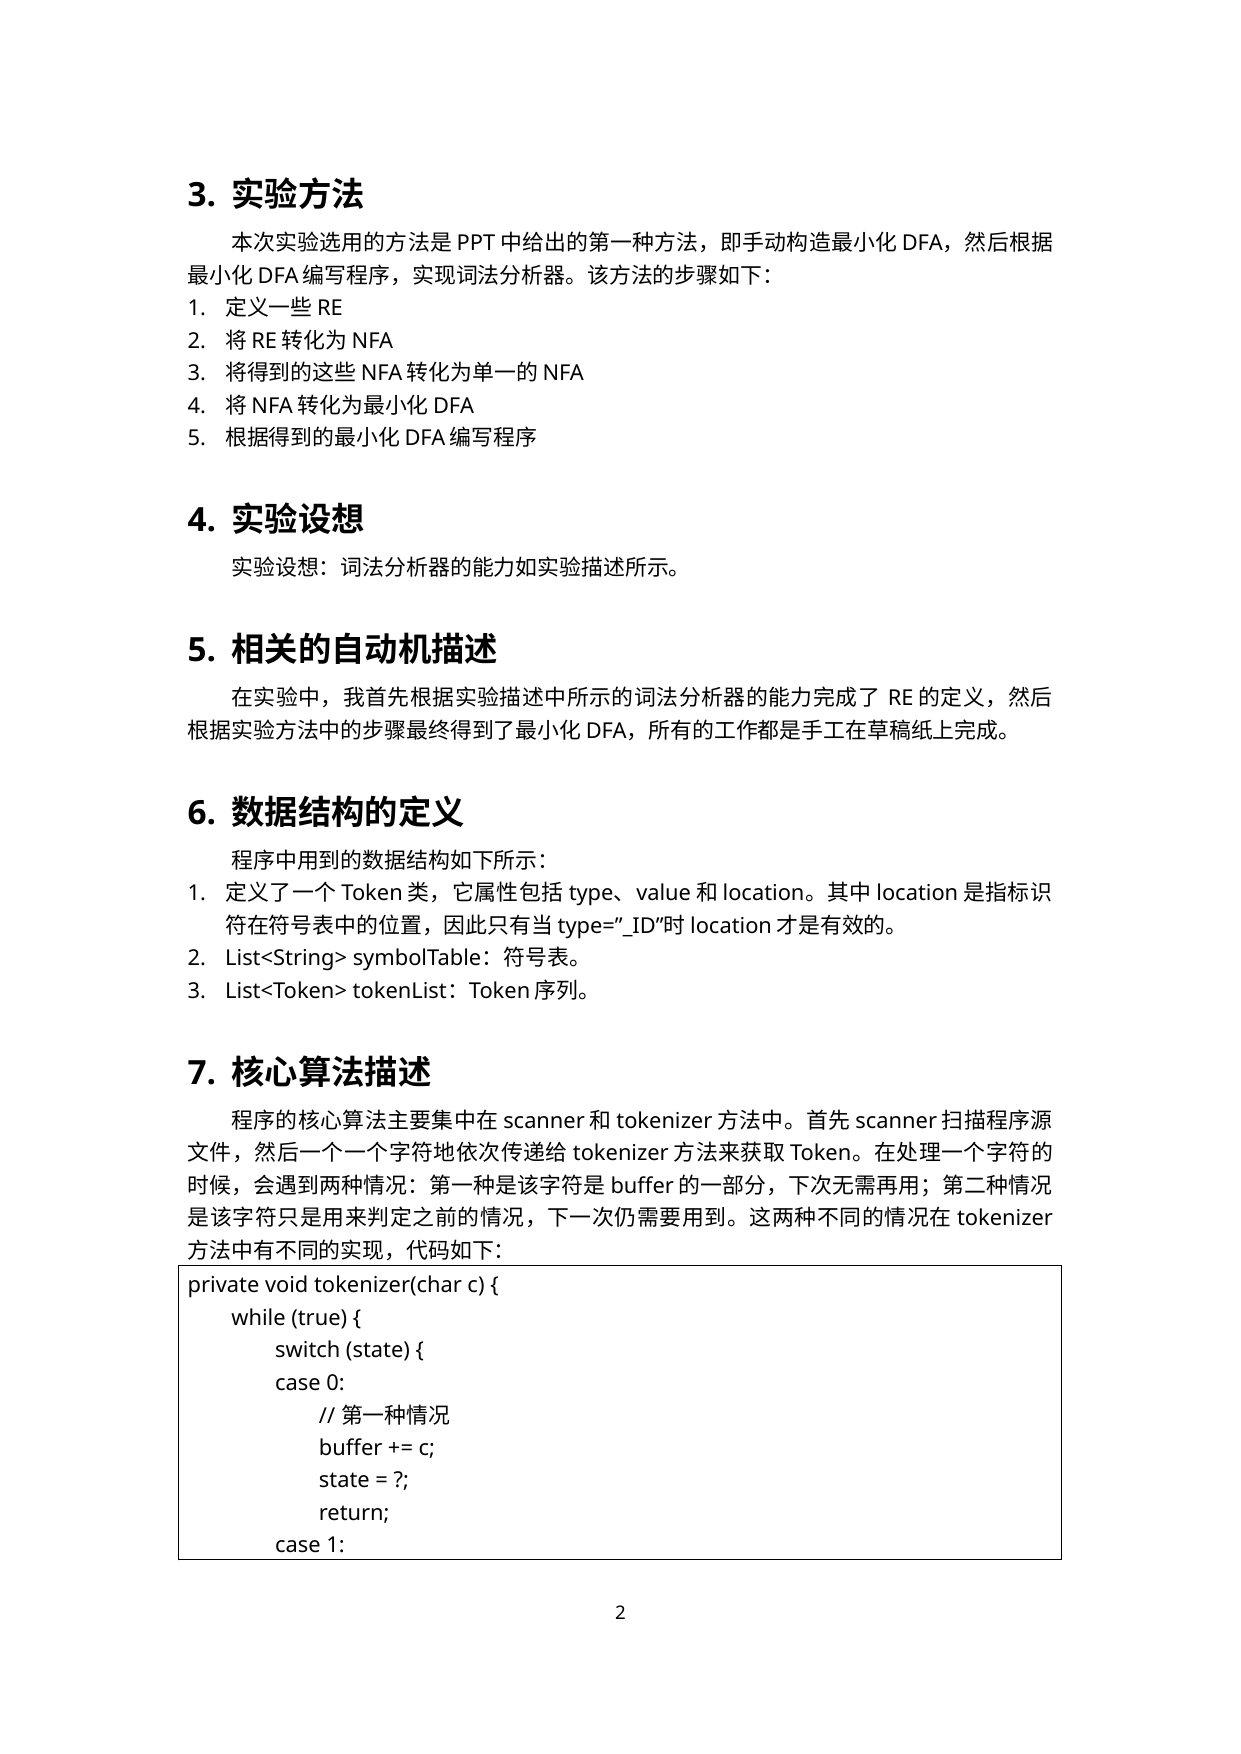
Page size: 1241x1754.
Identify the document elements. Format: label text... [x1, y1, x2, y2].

text return; [187, 1495, 1053, 1528]
list 数据结构的定义 [187, 777, 1053, 842]
text 在实验中，我首先根据实验描述中所示的词法分析器的能力完成了RE的定义，然后根据实验方法中的步骤最终得到了最小化DFA，所有的工作都是手工在草稿纸上完成。 [187, 680, 1053, 745]
list 核心算法描述 [187, 1037, 1053, 1102]
list 将得到的这些NFA转化为单一的NFA [187, 355, 1053, 387]
text buffer += c; [187, 1430, 1053, 1463]
list List<String> symbolTable：符号表。 [187, 940, 1053, 972]
list 相关的自动机描述 [187, 615, 1053, 680]
list 实验方法 [187, 160, 1053, 225]
text // 第一种情况 [187, 1398, 1053, 1430]
list 实验设想 [187, 485, 1053, 550]
list 定义了一个Token类，它属性包括type、value和location。其中location是指标识符在符号表中的位置，因此只有当type=”_ID”时location才是有效的。 [187, 875, 1053, 940]
text 程序中用到的数据结构如下所示： [187, 842, 1053, 875]
list 定义一些RE [187, 290, 1053, 322]
text state = ?; [187, 1463, 1053, 1495]
text case 1: [187, 1528, 1053, 1559]
text switch (state) { [187, 1333, 1053, 1365]
list 将NFA转化为最小化DFA [187, 387, 1053, 420]
list 根据得到的最小化DFA编写程序 [187, 420, 1053, 452]
text private void tokenizer(char c) { [179, 1266, 1061, 1300]
text while (true) { [187, 1300, 1053, 1333]
text 本次实验选用的方法是PPT中给出的第一种方法，即手动构造最小化DFA，然后根据最小化DFA编写程序，实现词法分析器。该方法的步骤如下： [187, 225, 1053, 290]
list 将RE转化为NFA [187, 322, 1053, 355]
text 程序的核心算法主要集中在scanner和tokenizer方法中。首先scanner扫描程序源文件，然后一个一个字符地依次传递给tokenizer方法来获取Token。在处理一个字符的时候，会遇到两种情况：第一种是该字符是buffer的一部分，下次无需再用；第二种情况是该字符只是用来判定之前的情况，下一次仍需要用到。这两种不同的情况在tokenizer方法中有不同的实现，代码如下： [187, 1102, 1053, 1265]
text case 0: [187, 1365, 1053, 1398]
list List<Token> tokenList：Token序列。 [187, 972, 1053, 1005]
text 实验设想：词法分析器的能力如实验描述所示。 [187, 550, 1053, 582]
